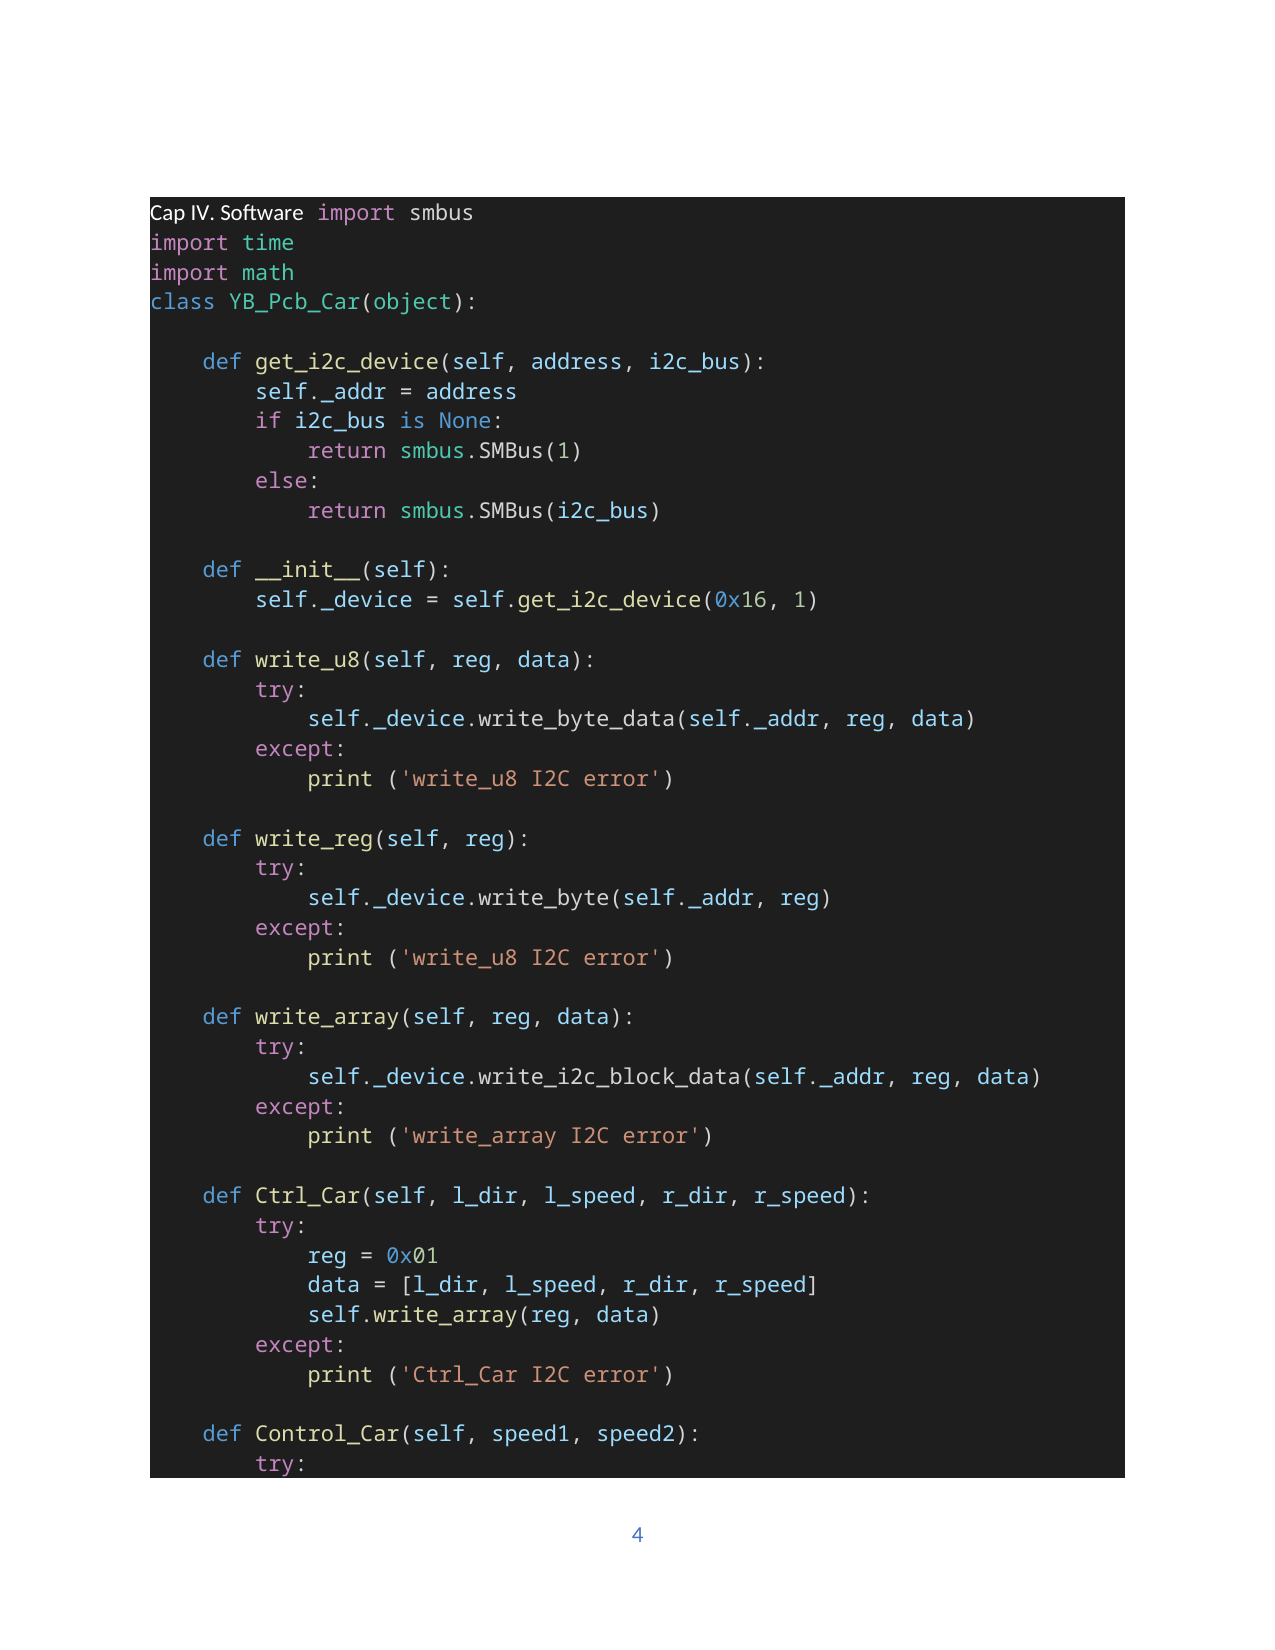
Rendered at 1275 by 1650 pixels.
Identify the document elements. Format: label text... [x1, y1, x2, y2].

text else: [150, 465, 1125, 495]
text except: [150, 1329, 1125, 1359]
text except: [150, 1091, 1125, 1120]
text try: [150, 1031, 1125, 1061]
text data = [l_dir, l_speed, r_dir, r_speed] [150, 1269, 1125, 1299]
text try: [150, 673, 1125, 703]
text def write_reg(self, reg): [150, 822, 1125, 852]
text if i2c_bus is None: [150, 405, 1125, 435]
text def get_i2c_device(self, address, i2c_bus): [150, 346, 1125, 376]
text Cap IV. Software import smbus [150, 197, 1125, 227]
text self._addr = address [150, 376, 1125, 405]
text self.write_array(reg, data) [150, 1299, 1125, 1329]
text def write_u8(self, reg, data): [150, 644, 1125, 673]
text def Control_Car(self, speed1, speed2): [150, 1418, 1125, 1448]
text def __init__(self): [150, 554, 1125, 584]
text import time [150, 227, 1125, 256]
text try: [150, 1210, 1125, 1239]
text self._device.write_byte(self._addr, reg) [150, 882, 1125, 912]
text def write_array(self, reg, data): [150, 1001, 1125, 1031]
text self._device.write_i2c_block_data(self._addr, reg, data) [150, 1061, 1125, 1091]
text try: [150, 1448, 1125, 1478]
text except: [150, 733, 1125, 763]
text self._device.write_byte_data(self._addr, reg, data) [150, 703, 1125, 733]
text print ('Ctrl_Car I2C error') [150, 1359, 1125, 1388]
text self._device = self.get_i2c_device(0x16, 1) [150, 584, 1125, 614]
text print ('write_u8 I2C error') [150, 942, 1125, 971]
text return smbus.SMBus(1) [150, 435, 1125, 465]
text print ('write_array I2C error') [150, 1120, 1125, 1150]
text try: [150, 852, 1125, 882]
text reg = 0x01 [150, 1239, 1125, 1269]
text import math [150, 256, 1125, 286]
text except: [150, 912, 1125, 942]
text return smbus.SMBus(i2c_bus) [150, 495, 1125, 524]
text class YB_Pcb_Car(object): [150, 286, 1125, 316]
text print ('write_u8 I2C error') [150, 763, 1125, 793]
text def Ctrl_Car(self, l_dir, l_speed, r_dir, r_speed): [150, 1180, 1125, 1210]
